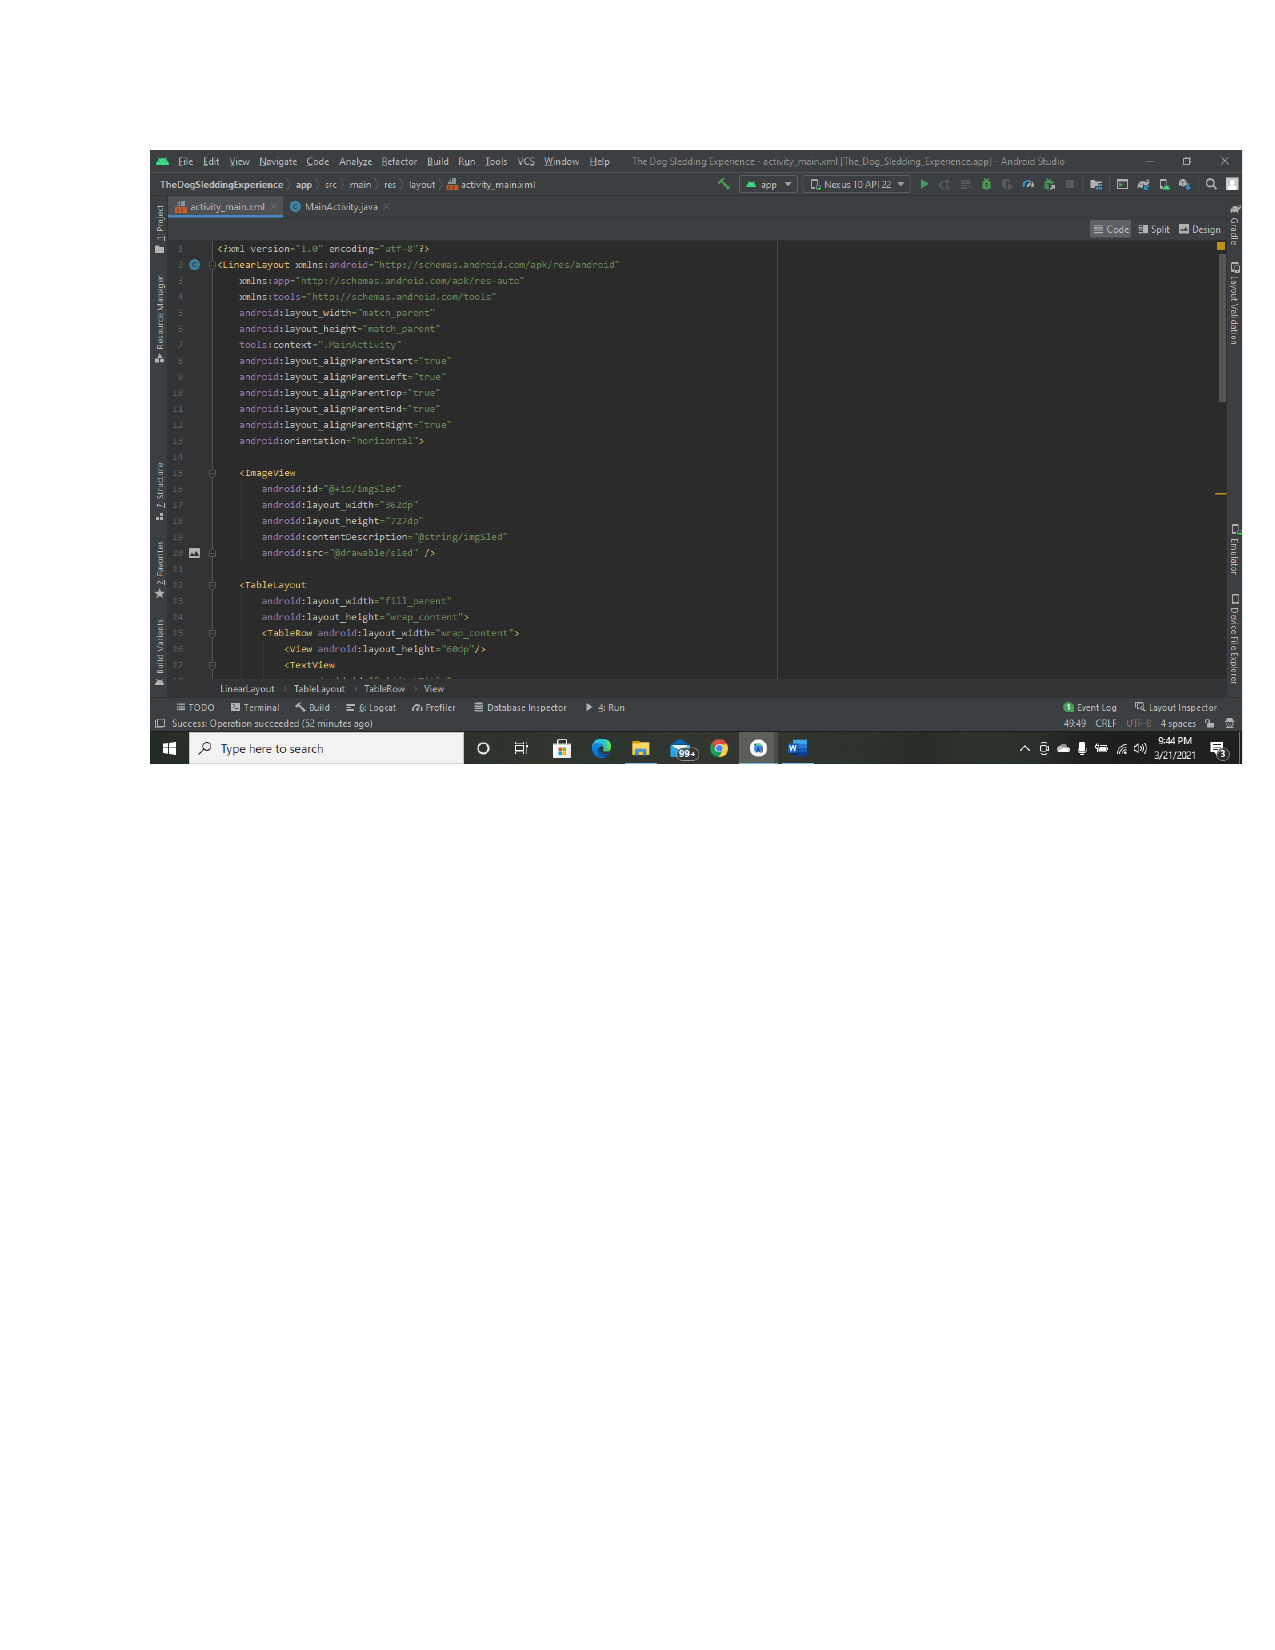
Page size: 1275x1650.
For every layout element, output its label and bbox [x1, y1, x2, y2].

picture [150, 150, 1243, 764]
